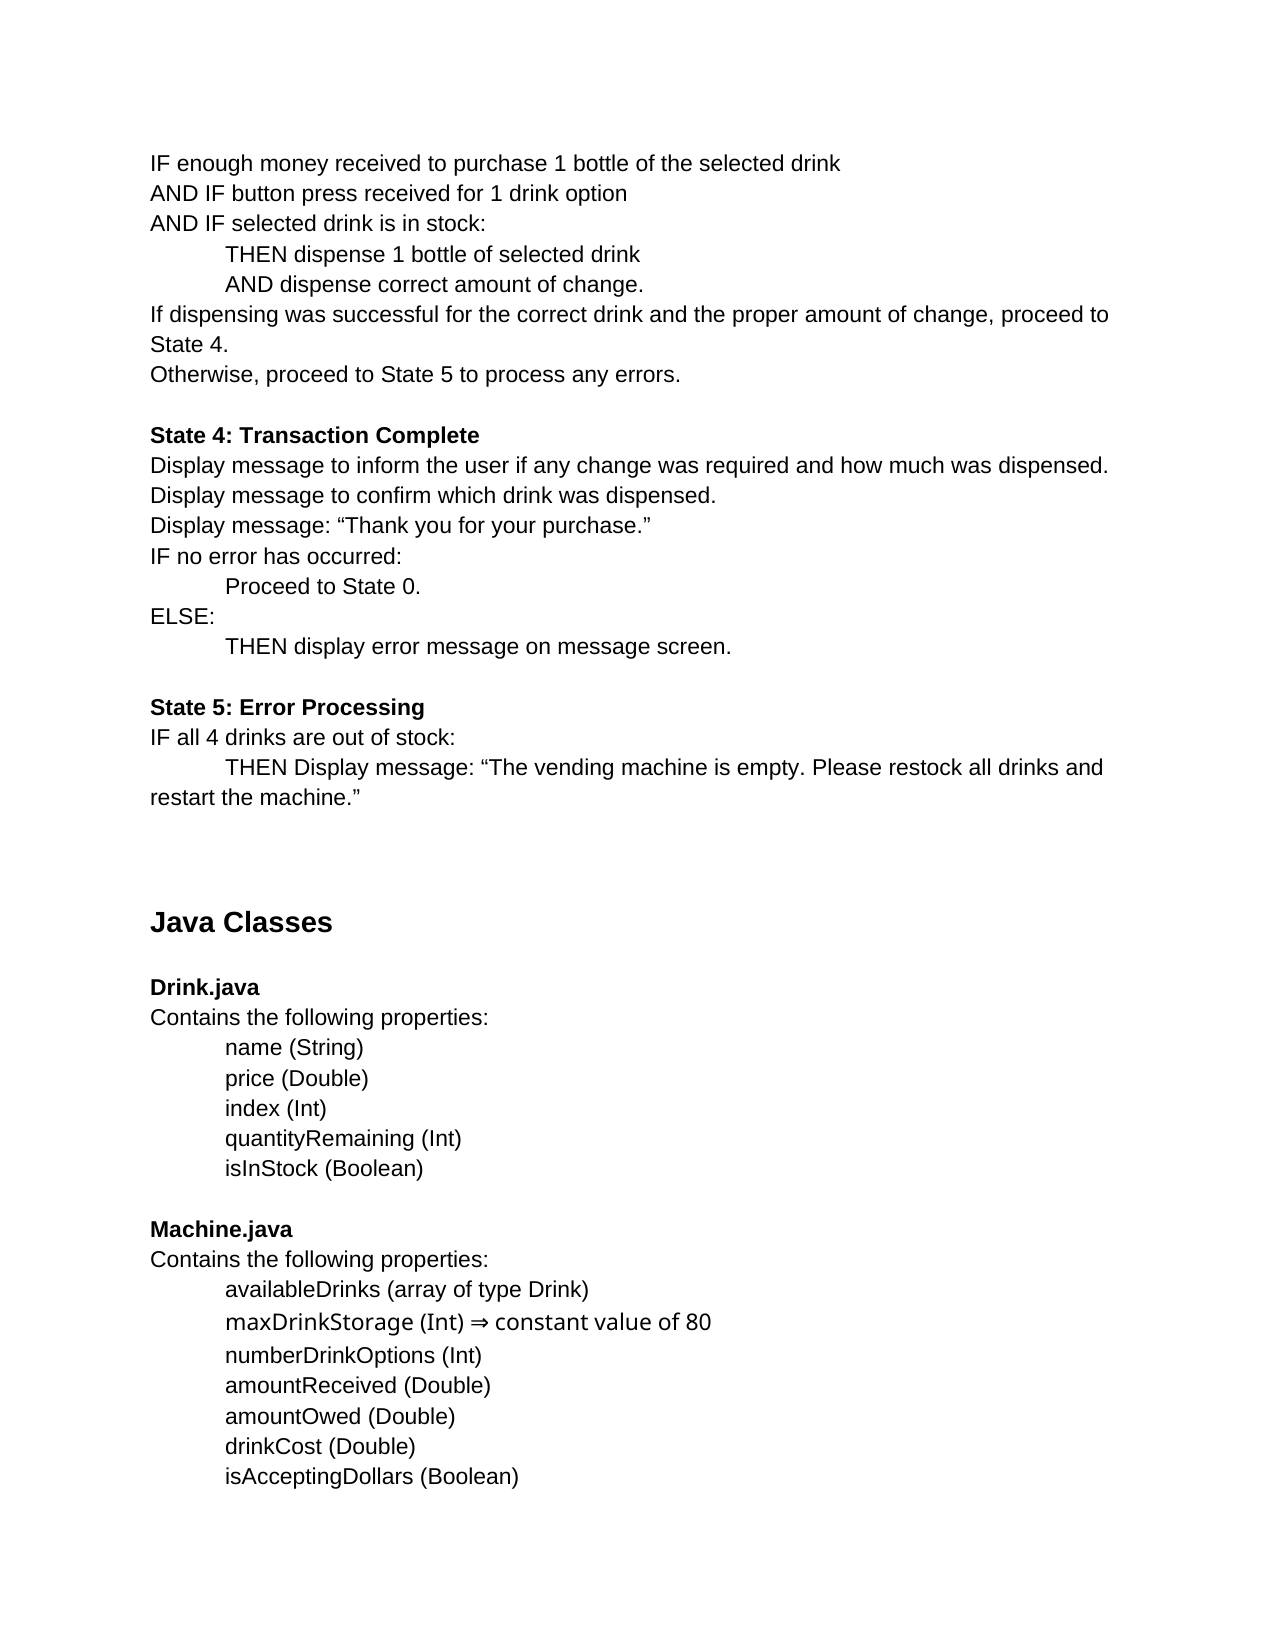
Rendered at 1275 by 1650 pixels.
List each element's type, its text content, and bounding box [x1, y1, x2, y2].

text Drink.java [150, 974, 1125, 1000]
text AND IF button press received for 1 drink option [150, 180, 1125, 207]
text numberDrinkOptions (Int) [150, 1342, 1125, 1368]
text isInStock (Boolean) [150, 1155, 1125, 1182]
text Contains the following properties: [150, 1004, 1125, 1031]
text AND IF selected drink is in stock: [150, 210, 1125, 237]
text If dispensing was successful for the correct drink and the proper amount of change, proceed to State 4. [150, 301, 1125, 358]
text isAcceptingDollars (Boolean) [150, 1463, 1125, 1489]
text quantityRemaining (Int) [150, 1125, 1125, 1151]
text AND dispense correct amount of change. [150, 271, 1125, 297]
text IF enough money received to purchase 1 bottle of the selected drink [150, 150, 1125, 176]
text IF all 4 drinks are out of stock: [150, 724, 1125, 750]
text THEN Display message: “The vending machine is empty. Please restock all drinks and restart the machine.” [150, 754, 1125, 811]
text IF no error has occurred: [150, 543, 1125, 569]
text Display message to confirm which drink was dispensed. [150, 482, 1125, 509]
text State 5: Error Processing [150, 694, 1125, 720]
text Java Classes [150, 905, 1125, 939]
text availableDrinks (array of type Drink) [150, 1276, 1125, 1302]
text THEN dispense 1 bottle of selected drink [150, 241, 1125, 267]
text drinkCost (Double) [150, 1433, 1125, 1459]
text amountReceived (Double) [150, 1372, 1125, 1399]
text THEN display error message on message screen. [150, 633, 1125, 660]
text index (Int) [150, 1095, 1125, 1121]
text Display message: “Thank you for your purchase.” [150, 512, 1125, 539]
text Display message to inform the user if any change was required and how much was dispensed. [150, 452, 1125, 478]
text ELSE: [150, 603, 1125, 629]
text price (Double) [150, 1064, 1125, 1091]
text Otherwise, proceed to State 5 to process any errors. [150, 361, 1125, 388]
text Machine.java [150, 1216, 1125, 1242]
text Proceed to State 0. [150, 573, 1125, 599]
text amountOwed (Double) [150, 1403, 1125, 1429]
text Contains the following properties: [150, 1246, 1125, 1272]
text State 4: Transaction Complete [150, 422, 1125, 448]
text name (String) [150, 1034, 1125, 1061]
text maxDrinkStorage (Int) ⇒ constant value of 80 [150, 1306, 1125, 1337]
